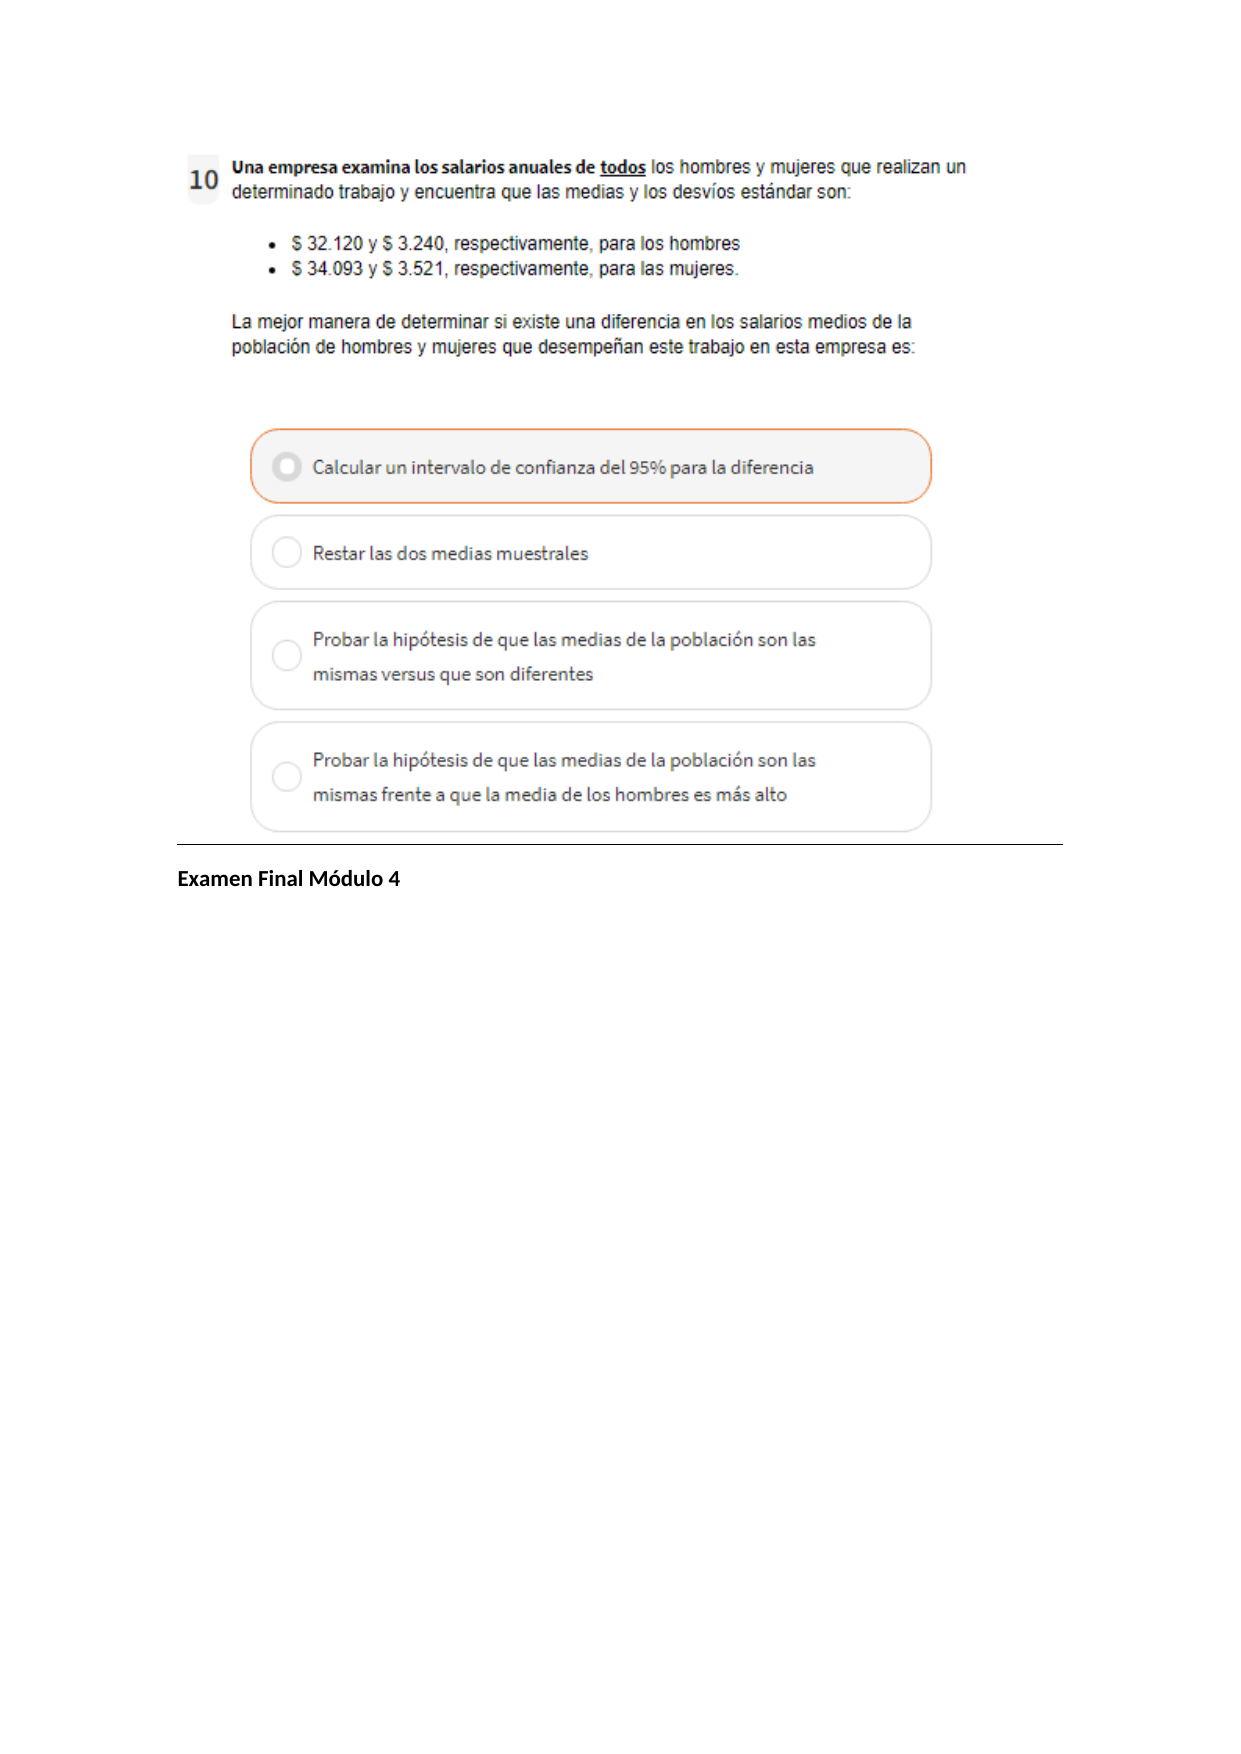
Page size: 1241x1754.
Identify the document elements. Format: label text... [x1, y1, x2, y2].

text Examen Final Módulo 4 [177, 864, 1063, 892]
picture [177, 147, 987, 842]
